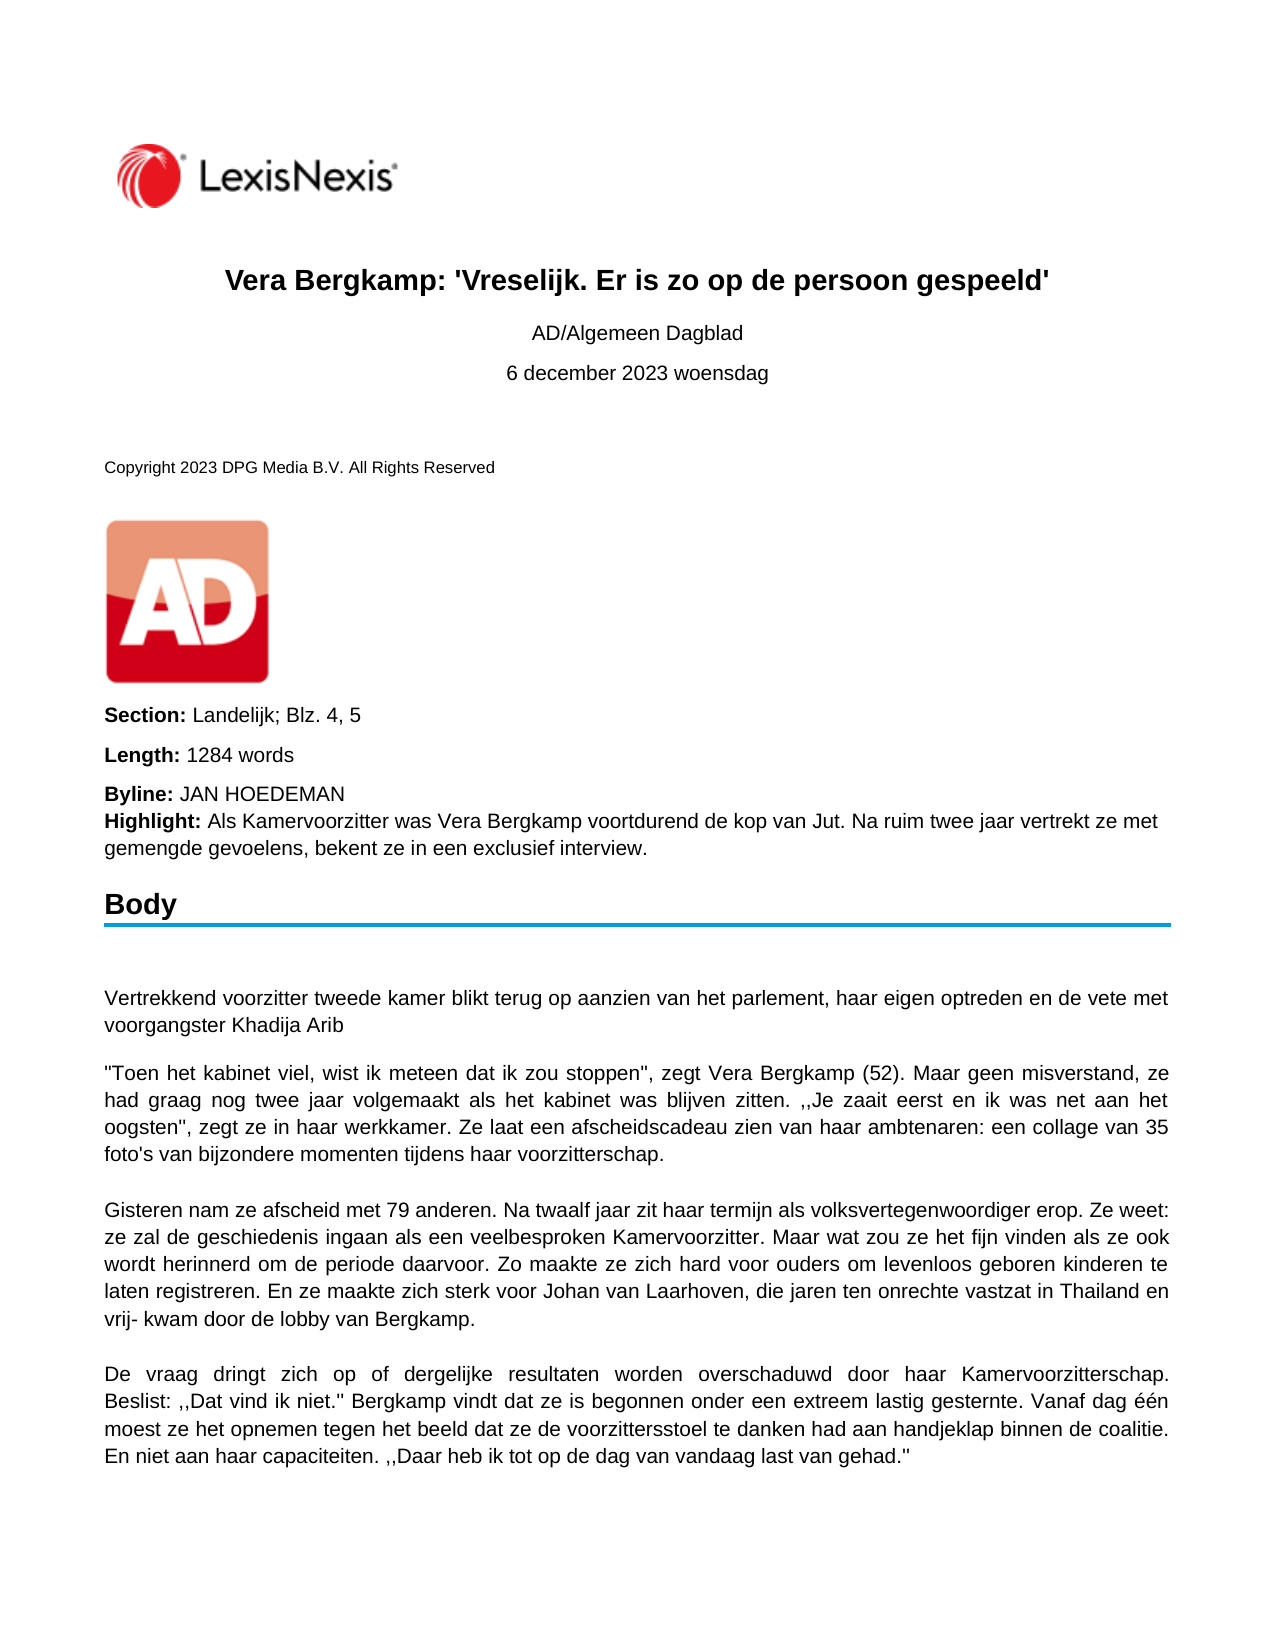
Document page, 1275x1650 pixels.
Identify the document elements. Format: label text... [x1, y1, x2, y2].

text AD/Algemeen Dagblad [104, 318, 1171, 345]
text Highlight: Als Kamervoorzitter was Vera Bergkamp voortdurend de kop van Jut. Na ruim twee jaar vertrekt ze met gemengde gevoelens, bekent ze in een exclusief interview. [104, 806, 1171, 860]
text Byline: JAN HOEDEMAN [104, 779, 1171, 806]
text 6 december 2023 woensdag [104, 357, 1171, 384]
text Copyright 2023 DPG Media B.V. All Rights Reserved [104, 426, 1171, 477]
text De vraag dringt zich op of dergelijke resultaten worden overschaduwd door haar Kamervoorzitterschap. Beslist: ,,Dat vind ik niet.'' Bergkamp vindt dat ze is begonnen onder een extreem lastig gesternte. Vanaf dag één moest ze het opnemen tegen het beeld dat ze de voorzittersstoel te danken had aan handjeklap binnen de coalitie. En niet aan haar capaciteiten. ,,Daar heb ik tot op de dag van vandaag last van gehad.'' [104, 1359, 1171, 1467]
text Section: Landelijk; Blz. 4, 5 [104, 700, 1171, 727]
picture [104, 144, 412, 208]
text Length: 1284 words [104, 739, 1171, 766]
text "Toen het kabinet viel, wist ik meteen dat ik zou stoppen'', zegt Vera Bergkamp (52). Maar geen misverstand, ze had graag nog twee jaar volgemaakt als het kabinet was blijven zitten. ,,Je zaait eerst en ik was net aan het oogsten'', zegt ze in haar werkkamer. Ze laat een afscheidscadeau zien van haar ambtenaren: een collage van 35 foto's van bijzondere momenten tijdens haar voorzitterschap. [104, 1058, 1171, 1166]
text Gisteren nam ze afscheid met 79 anderen. Na twaalf jaar zit haar termijn als volksvertegenwoordiger erop. Ze weet: ze zal de geschiedenis ingaan als een veelbesproken Kamervoorzitter. Maar wat zou ze het fijn vinden als ze ook wordt herinnerd om de periode daarvoor. Zo maakte ze zich hard voor ouders om levenloos geboren kinderen te laten registreren. En ze maakte zich sterk voor Johan van Laarhoven, die jaren ten onrechte vastzat in Thailand en vrij- kwam door de lobby van Bergkamp. [104, 1195, 1171, 1330]
text Body [104, 885, 1171, 921]
text Vertrekkend voorzitter tweede kamer blikt terug op aanzien van het parlement, haar eigen optreden en de vete met voorgangster Khadija Arib [104, 983, 1171, 1037]
subtitle Vera Bergkamp: 'Vreselijk. Er is zo op de persoon gespeeld' [104, 261, 1171, 297]
